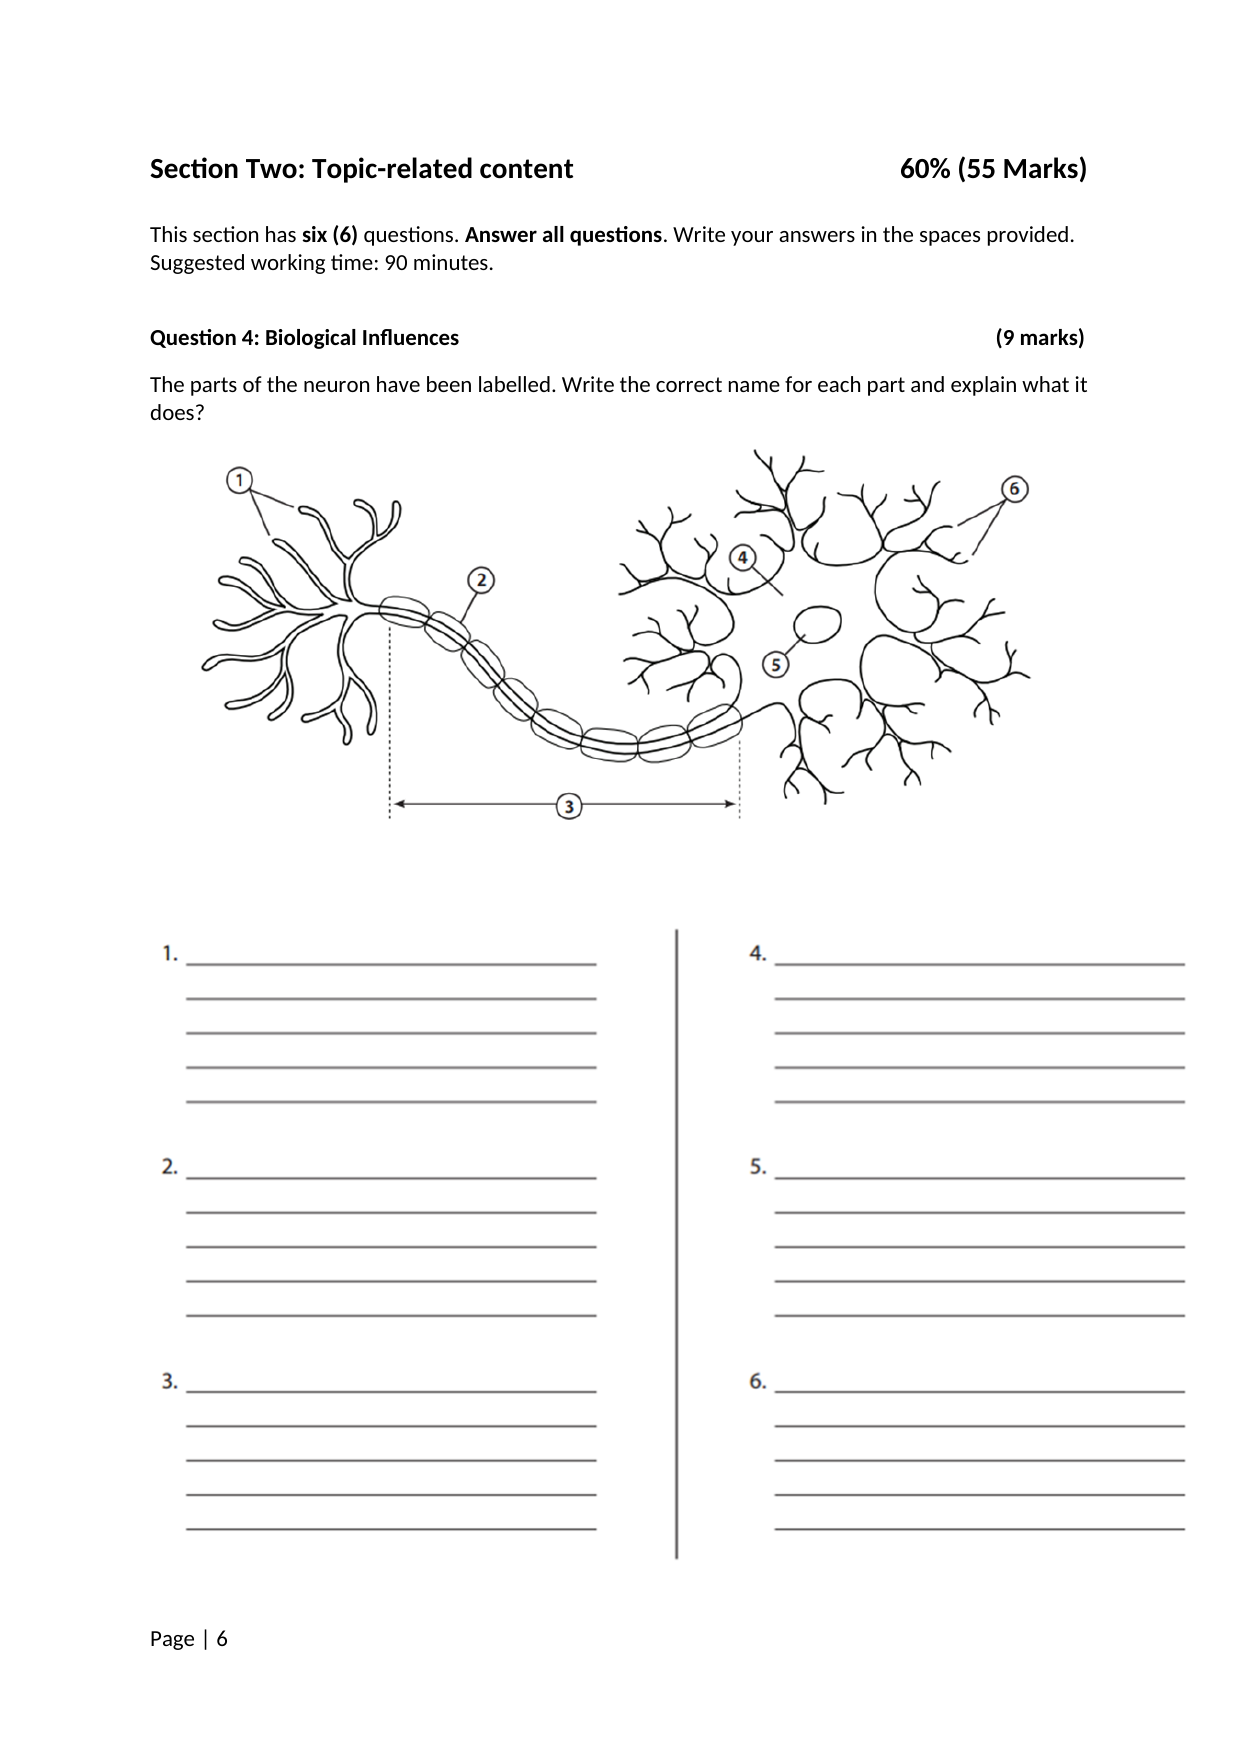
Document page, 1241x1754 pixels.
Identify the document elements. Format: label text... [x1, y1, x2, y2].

text Question 4: Biological Influences (9 marks) [150, 323, 1090, 351]
text The parts of the neuron have been labelled. Write the correct name for each part and explain what it does? [150, 370, 1090, 426]
text This section has six (6) questions. Answer all questions. Write your answers in the spaces provided. [150, 220, 1090, 248]
picture [172, 426, 1068, 851]
text Suggested working time: 90 minutes. [150, 248, 1090, 276]
picture [150, 916, 1202, 1570]
text Section Two: Topic-related content 60% (55 Marks) [150, 150, 1090, 186]
